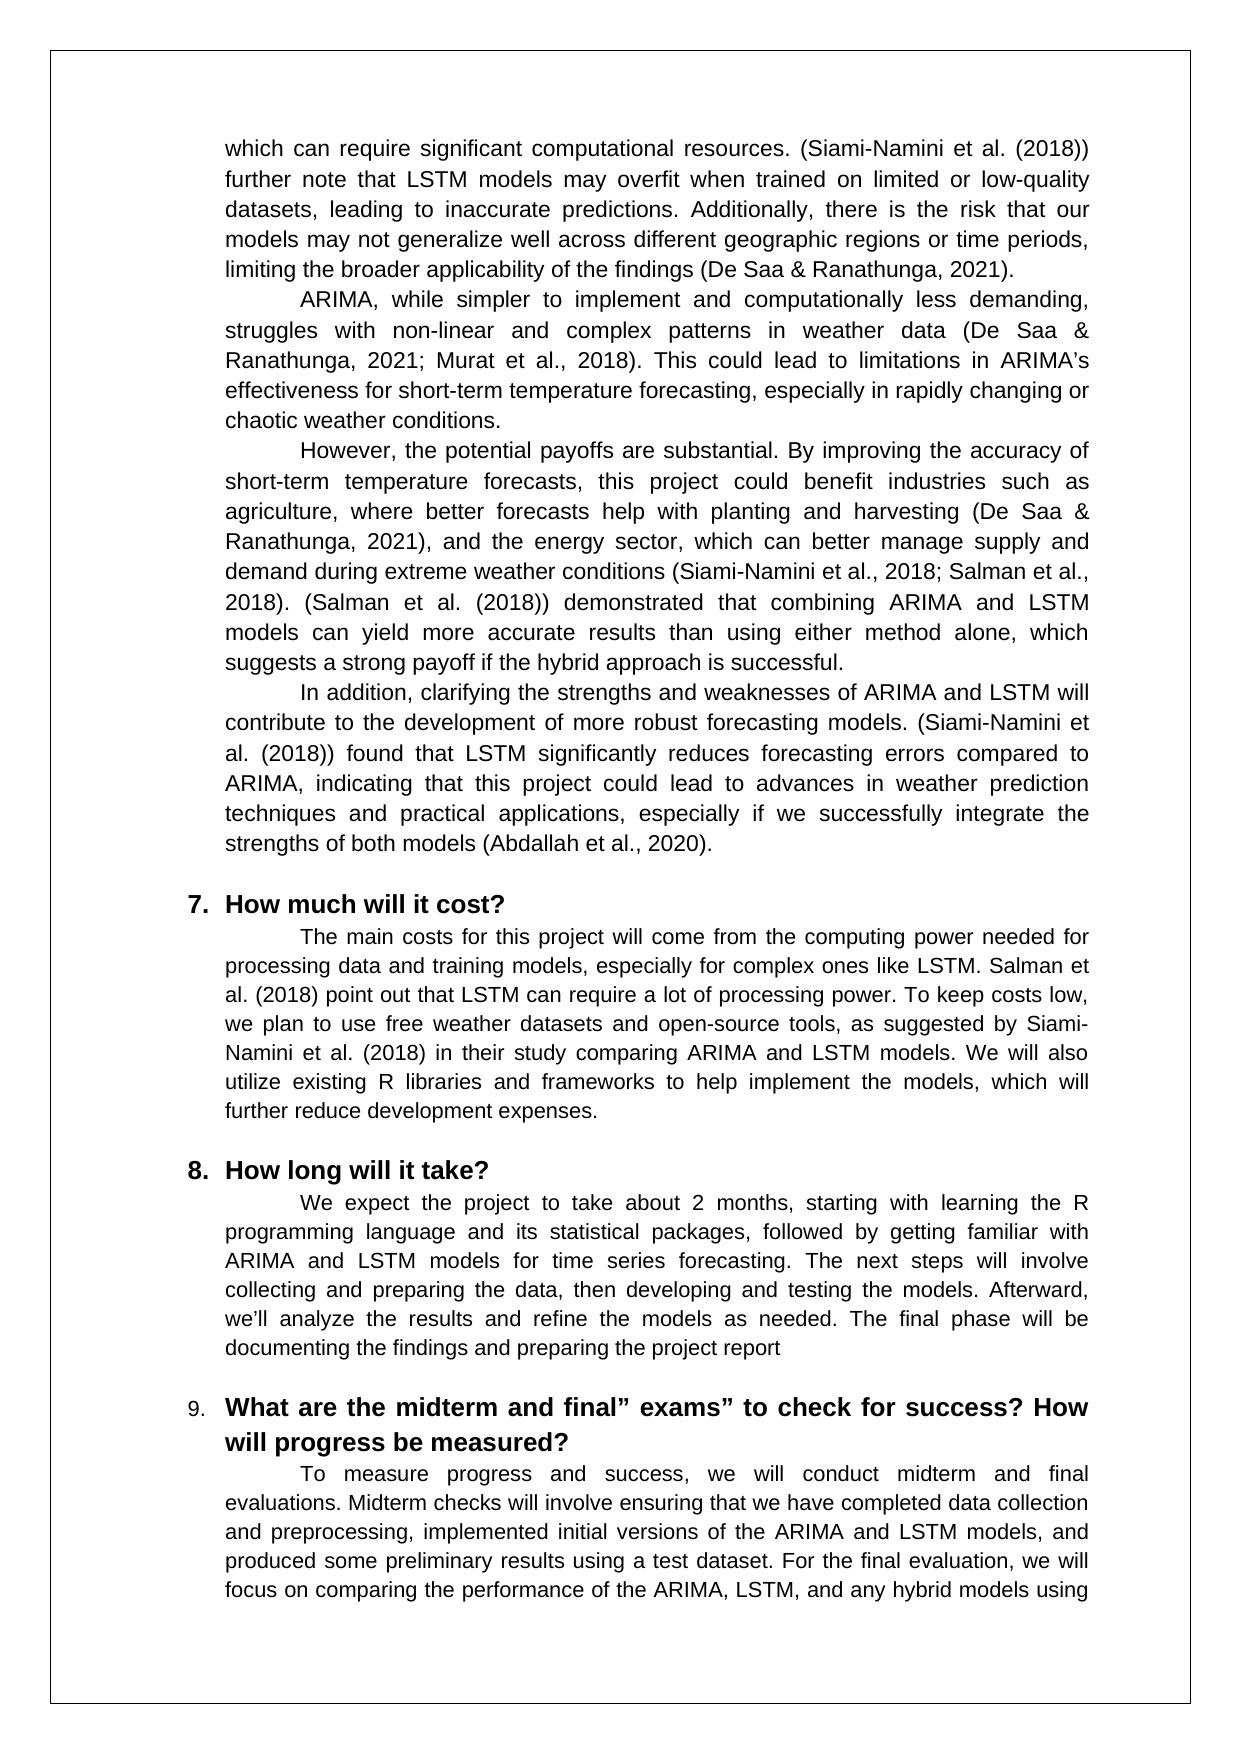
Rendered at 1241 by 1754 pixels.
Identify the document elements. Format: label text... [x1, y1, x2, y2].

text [225, 1461, 1090, 1602]
list What are the midterm and final” exams” to check for success? How will progress be measured? [187, 1392, 1090, 1457]
list How long will it take? [187, 1155, 1090, 1185]
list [225, 135, 1090, 283]
list How much will it cost? [187, 889, 1090, 919]
list ARIMA, while simpler to implement and computationally less demanding, struggles with non-linear and complex patterns in weather data (De Saa & Ranathunga, 2021; Murat et al., 2018). This could lead to limitations in ARIMA’s effectiveness for short-term temperature forecasting, especially in rapidly changing or chaotic weather conditions. [225, 286, 1090, 434]
text The main costs for this project will come from the computing power needed for processing data and training models, especially for complex ones like LSTM. Salman et al. (2018) point out that LSTM can require a lot of processing power. To keep costs low, we plan to use free weather datasets and open-source tools, as suggested by Siami-Namini et al. (2018) in their study comparing ARIMA and LSTM models. We will also utilize existing R libraries and frameworks to help implement the models, which will further reduce development expenses. [225, 924, 1090, 1123]
list However, the potential payoffs are substantial. By improving the accuracy of short-term temperature forecasts, this project could benefit industries such as agriculture, where better forecasts help with planting and harvesting (De Saa & Ranathunga, 2021), and the energy sector, which can better manage supply and demand during extreme weather conditions (Siami-Namini et al., 2018; Salman et al., 2018). (Salman et al. (2018)) demonstrated that combining ARIMA and LSTM models can yield more accurate results than using either method alone, which suggests a strong payoff if the hybrid approach is successful. [225, 437, 1090, 675]
text We expect the project to take about 2 months, starting with learning the R programming language and its statistical packages, followed by getting familiar with ARIMA and LSTM models for time series forecasting. The next steps will involve collecting and preparing the data, then developing and testing the models. Afterward, we’ll analyze the results and refine the models as needed. The final phase will be documenting the findings and preparing the project report [225, 1190, 1090, 1360]
list In addition, clarifying the strengths and weaknesses of ARIMA and LSTM will contribute to the development of more robust forecasting models. (Siami-Namini et al. (2018)) found that LSTM significantly reduces forecasting errors compared to ARIMA, indicating that this project could lead to advances in weather prediction techniques and practical applications, especially if we successfully integrate the strengths of both models (Abdallah et al., 2020). [225, 679, 1090, 857]
